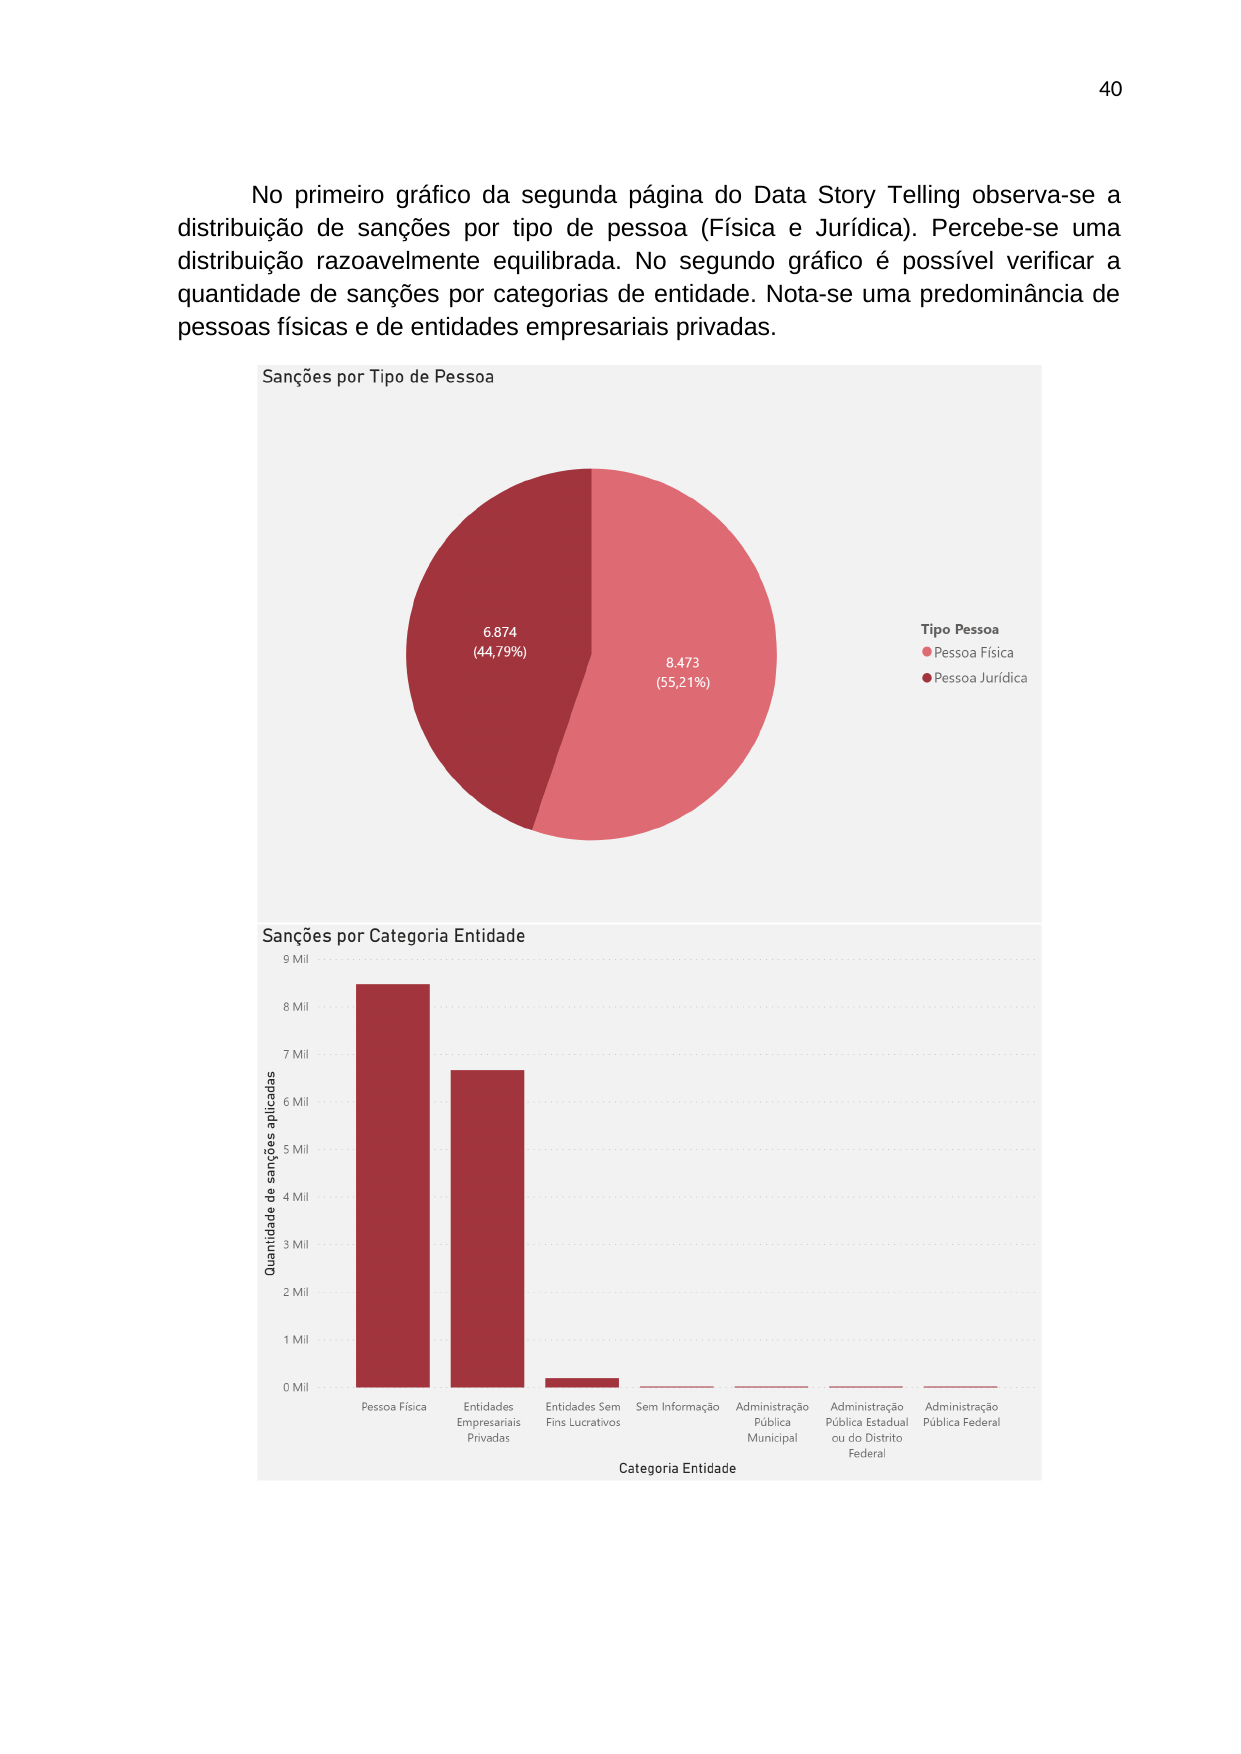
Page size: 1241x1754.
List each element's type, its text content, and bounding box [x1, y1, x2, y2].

text No primeiro gráfico da segunda página do Data Story Telling observa-se a distribuição de sanções por tipo de pessoa (Física e Jurídica). Percebe-se uma distribuição razoavelmente equilibrada. No segundo gráfico é possível verificar a quantidade de sanções por categorias de entidade. Nota-se uma predominância de pessoas físicas e de entidades empresariais privadas. [177, 179, 1122, 340]
picture [257, 365, 1042, 1491]
